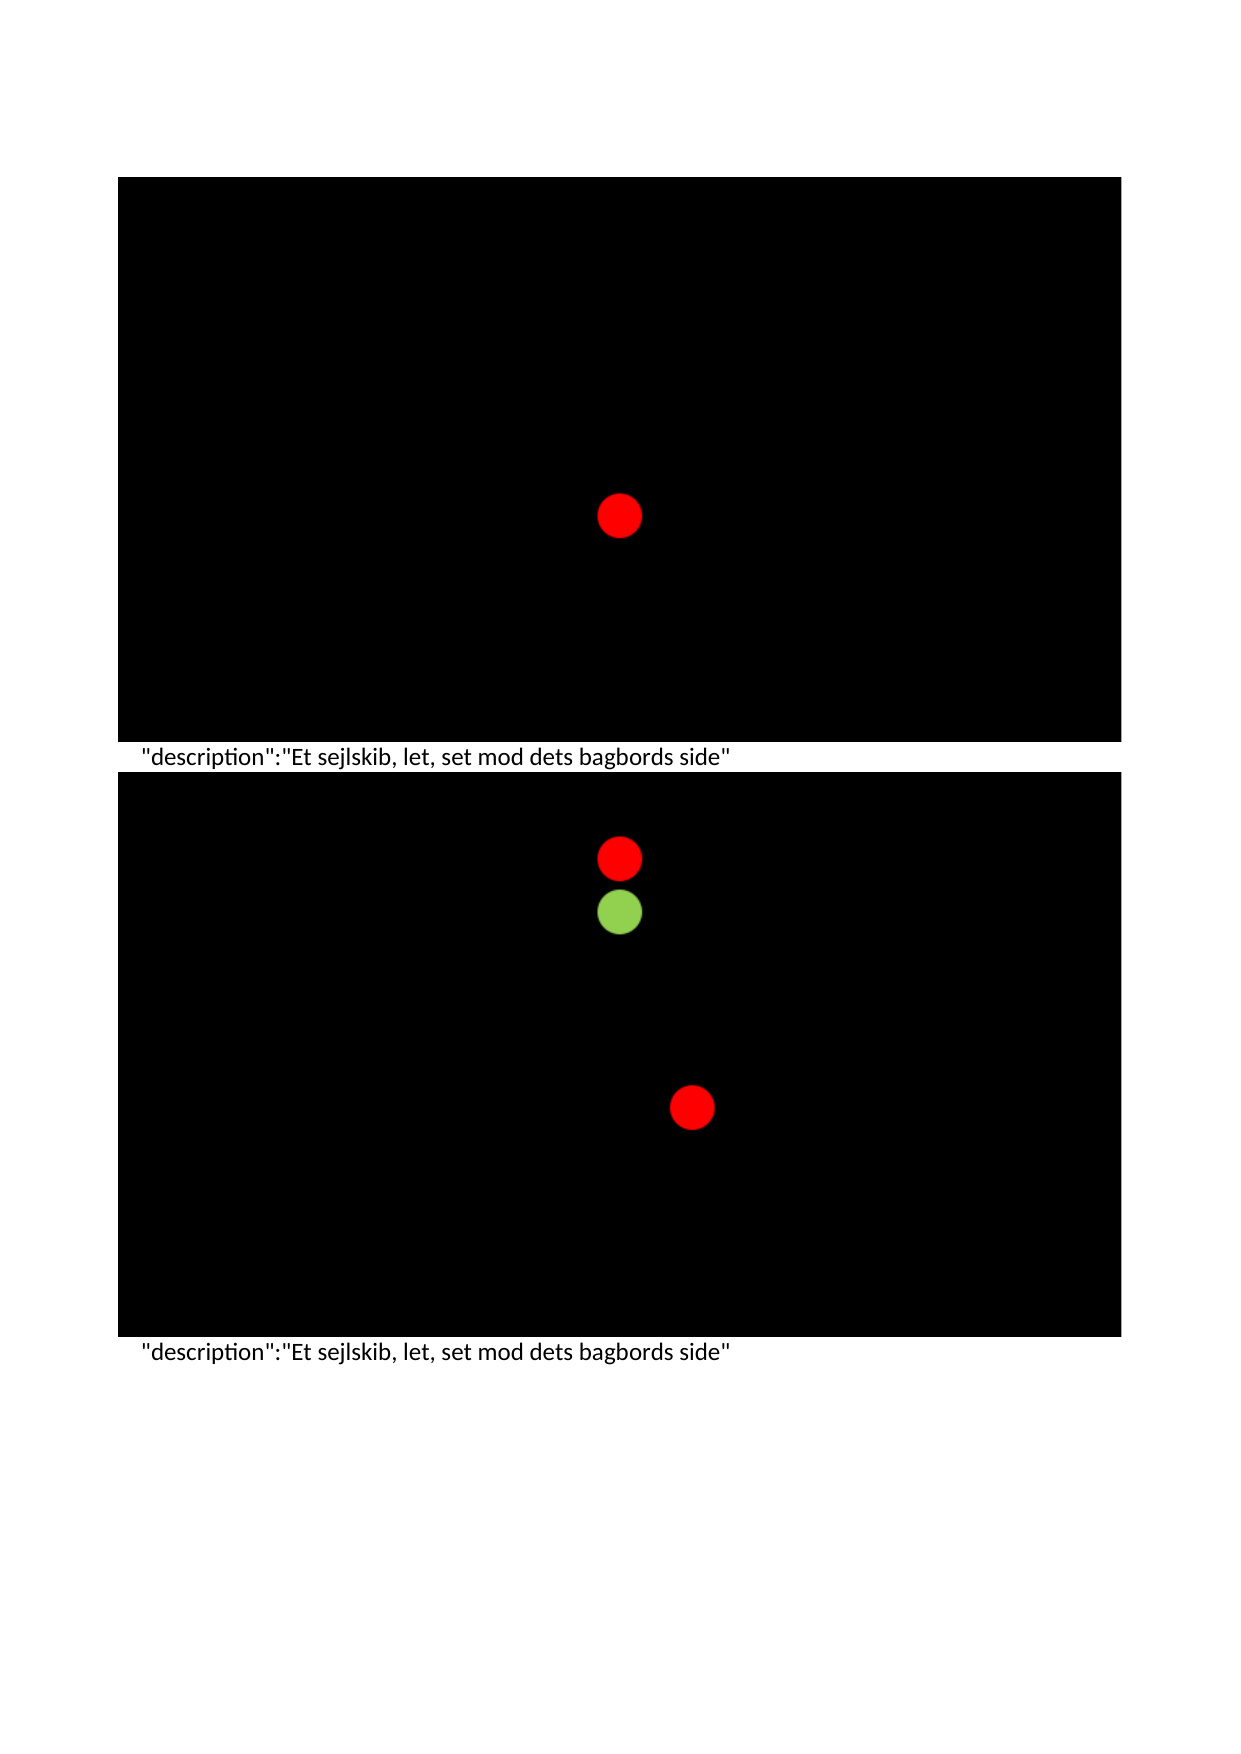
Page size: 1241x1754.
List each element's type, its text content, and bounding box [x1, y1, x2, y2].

text "description":"Et sejlskib, let, set mod dets bagbords side" [118, 1337, 1122, 1367]
picture [118, 772, 1122, 1337]
picture [118, 177, 1122, 742]
text "description":"Et sejlskib, let, set mod dets bagbords side" [118, 742, 1122, 772]
